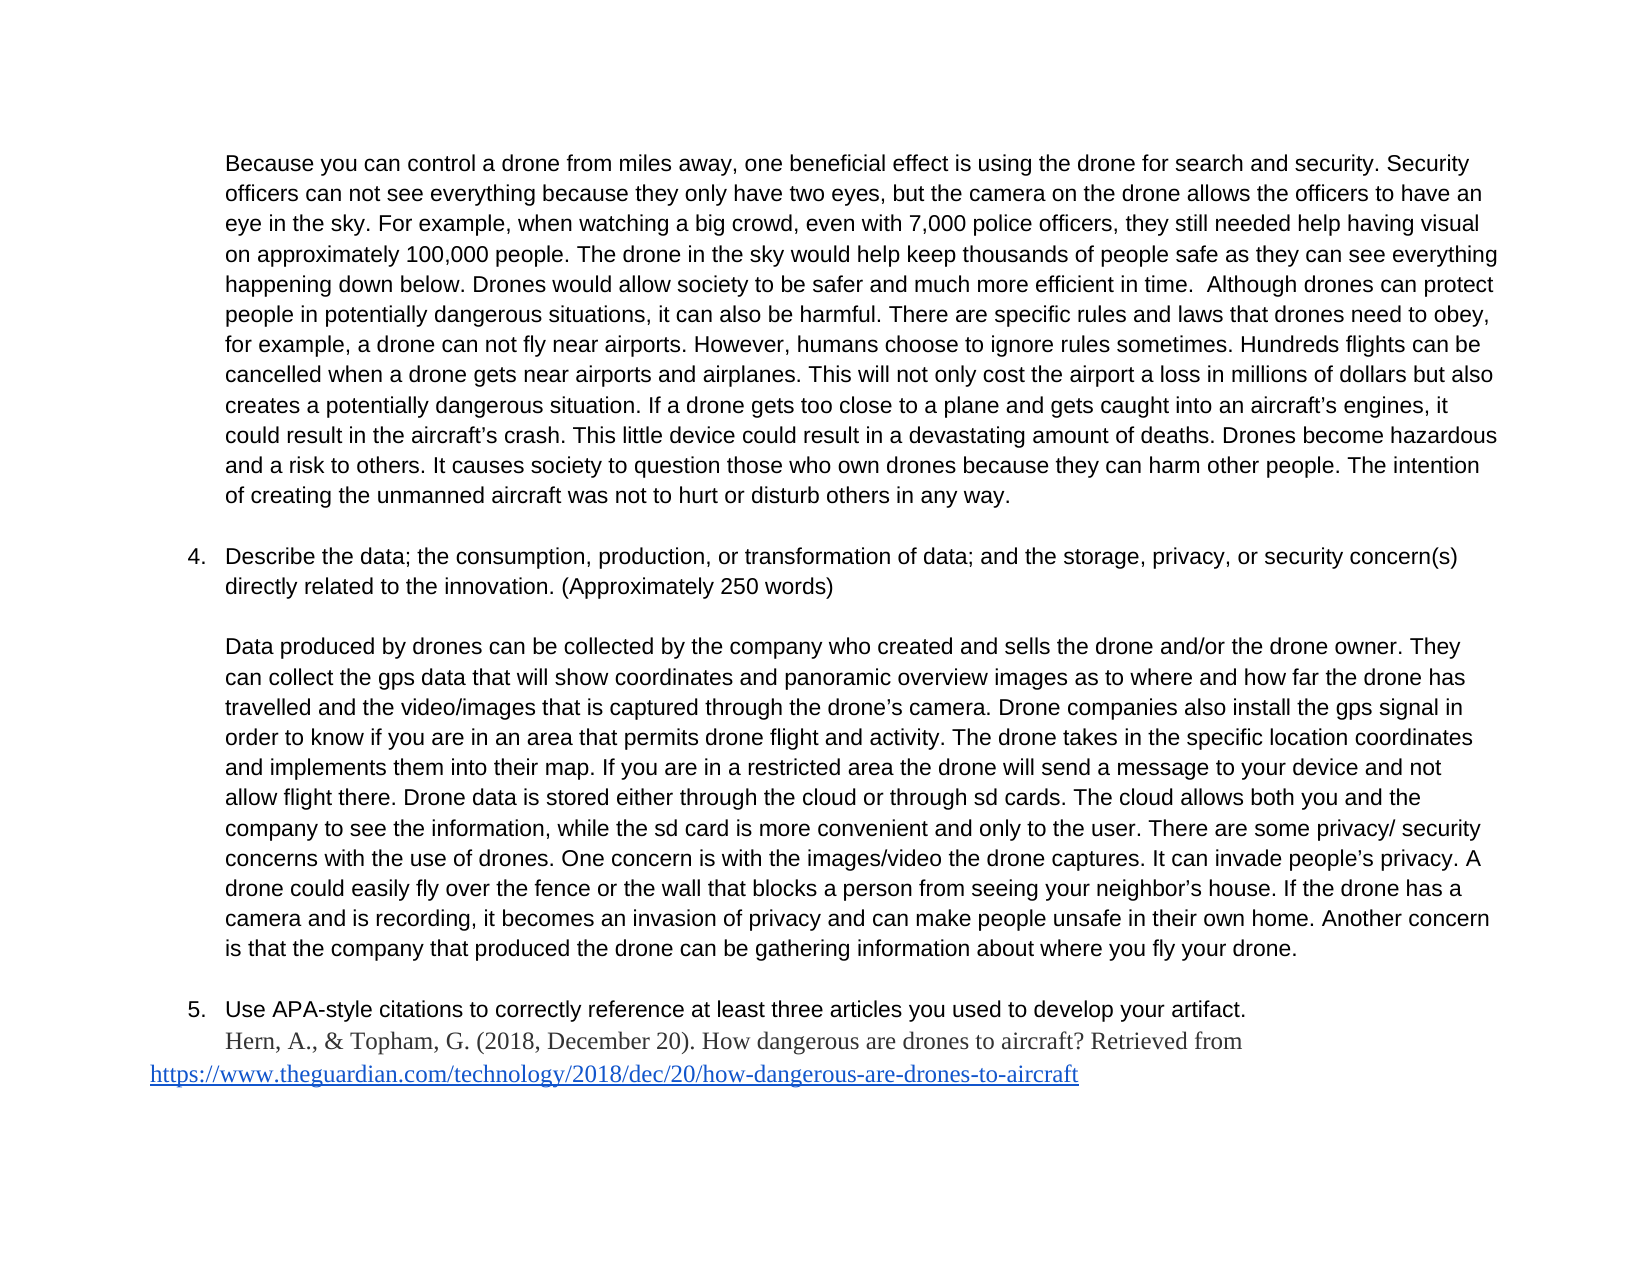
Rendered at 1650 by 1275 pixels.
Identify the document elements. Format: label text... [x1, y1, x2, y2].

text Data produced by drones can be collected by the company who created and sells the drone and/or the drone owner. They can collect the gps data that will show coordinates and panoramic overview images as to where and how far the drone has travelled and the video/images that is captured through the drone’s camera. Drone companies also install the gps signal in order to know if you are in an area that permits drone flight and activity. The drone takes in the specific location coordinates and implements them into their map. If you are in a restricted area the drone will send a message to your device and not allow flight there. Drone data is stored either through the cloud or through sd cards. The cloud allows both you and the company to see the information, while the sd card is more convenient and only to the user. There are some privacy/ security concerns with the use of drones. One concern is with the images/video the drone captures. It can invade people’s privacy. A drone could easily fly over the fence or the wall that blocks a person from seeing your neighbor’s house. If the drone has a camera and is recording, it becomes an invasion of privacy and can make people unsafe in their own home. Another concern is that the company that produced the drone can be gathering information about where you fly your drone. [225, 633, 1500, 962]
list Use APA-style citations to correctly reference at least three articles you used to develop your artifact. [187, 996, 1500, 1022]
list Describe the data; the consumption, production, or transformation of data; and the storage, privacy, or security concern(s) directly related to the innovation. (Approximately 250 words) [187, 543, 1500, 599]
text Hern, A., & Topham, G. (2018, December 20). How dangerous are drones to aircraft? Retrieved from https://www.theguardian.com/technology/2018/dec/20/how-dangerous-are-drones-to-aircraft [150, 1026, 1500, 1088]
text Because you can control a drone from miles away, one beneficial effect is using the drone for search and security. Security officers can not see everything because they only have two eyes, but the camera on the drone allows the officers to have an eye in the sky. For example, when watching a big crowd, even with 7,000 police officers, they still needed help having visual on approximately 100,000 people. The drone in the sky would help keep thousands of people safe as they can see everything happening down below. Drones would allow society to be safer and much more efficient in time. Although drones can protect people in potentially dangerous situations, it can also be harmful. There are specific rules and laws that drones need to obey, for example, a drone can not fly near airports. However, humans choose to ignore rules sometimes. Hundreds flights can be cancelled when a drone gets near airports and airplanes. This will not only cost the airport a loss in millions of dollars but also creates a potentially dangerous situation. If a drone gets too close to a plane and gets caught into an aircraft’s engines, it could result in the aircraft’s crash. This little device could result in a devastating amount of deaths. Drones become hazardous and a risk to others. It causes society to question those who own drones because they can harm other people. The intention of creating the unmanned aircraft was not to hurt or disturb others in any way. [225, 150, 1500, 509]
